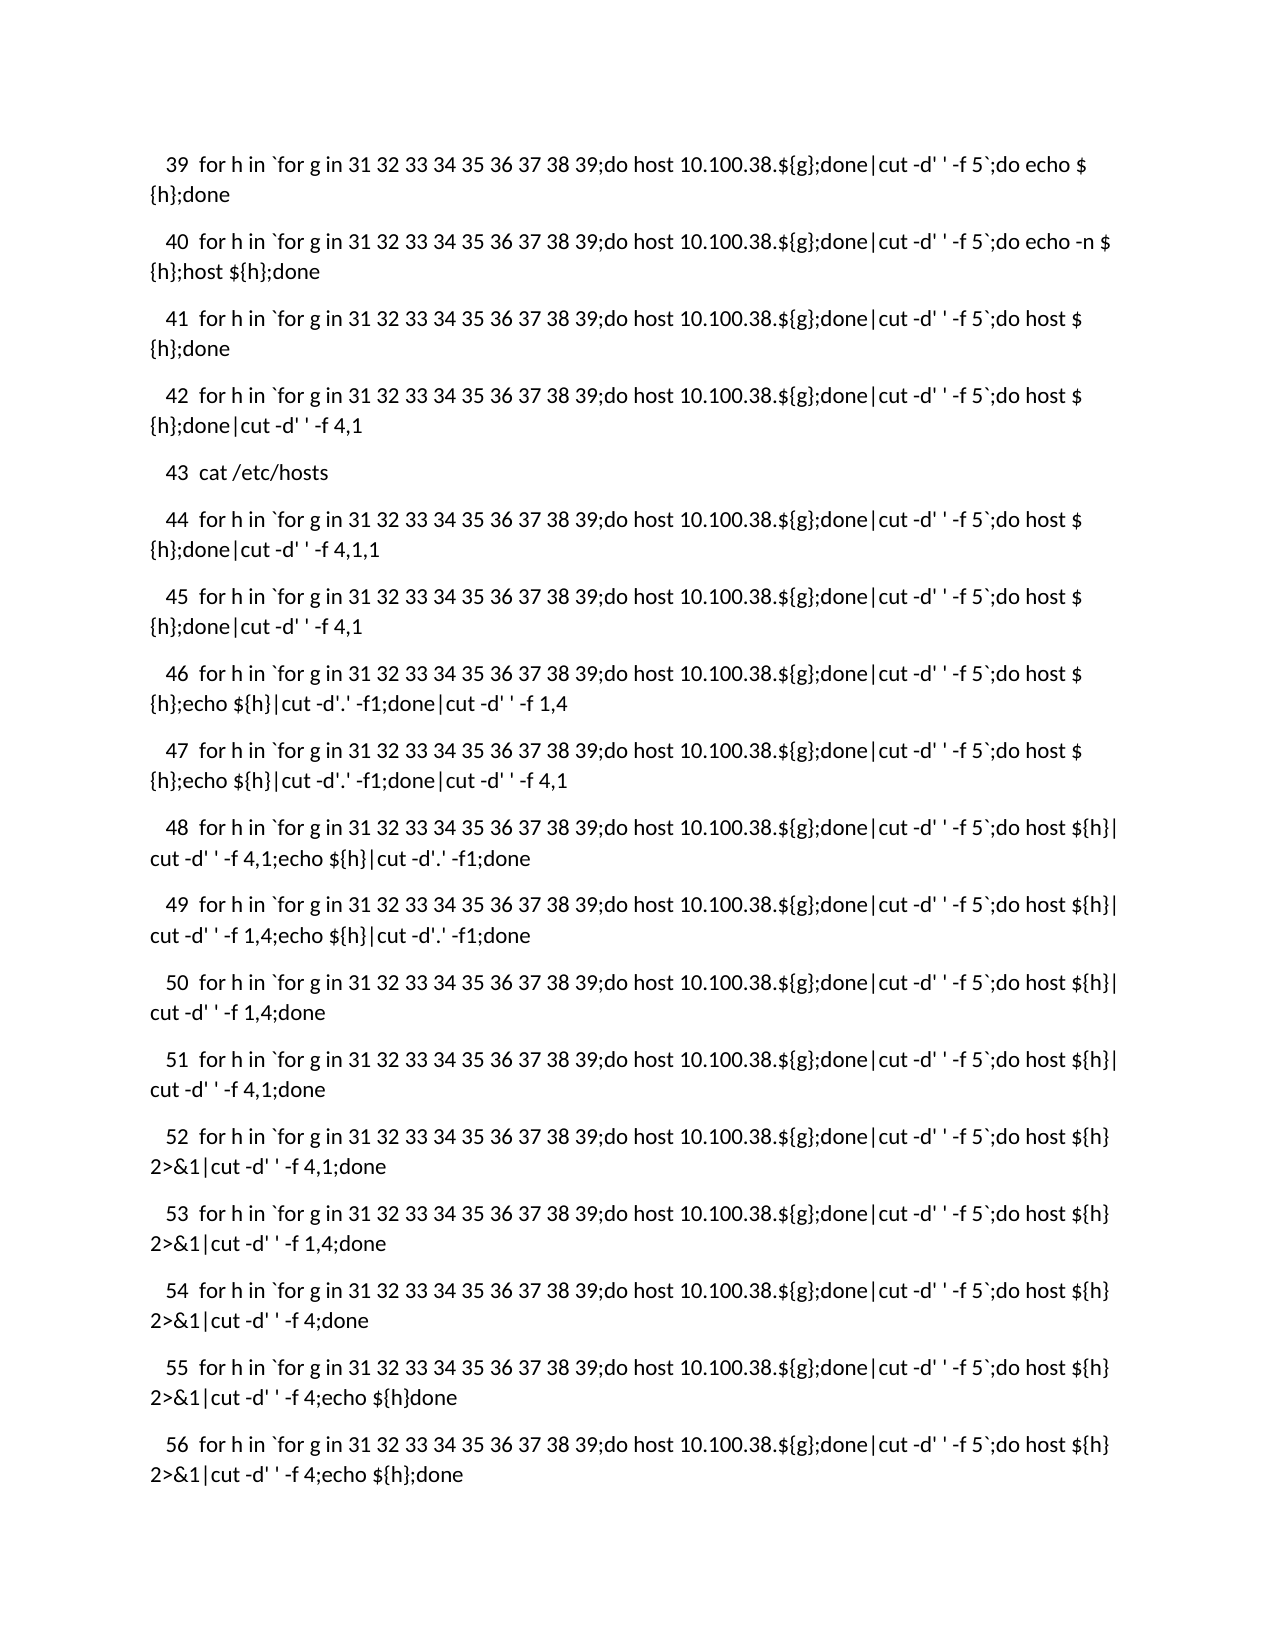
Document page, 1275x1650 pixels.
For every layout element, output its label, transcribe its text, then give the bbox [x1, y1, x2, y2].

text 55 for h in `for g in 31 32 33 34 35 36 37 38 39;do host 10.100.38.${g};done|cut -d' ' -f 5`;do host ${h} 2>&1|cut -d' ' -f 4;echo ${h}done [150, 1353, 1125, 1411]
text 49 for h in `for g in 31 32 33 34 35 36 37 38 39;do host 10.100.38.${g};done|cut -d' ' -f 5`;do host ${h}|cut -d' ' -f 1,4;echo ${h}|cut -d'.' -f1;done [150, 891, 1125, 949]
text 42 for h in `for g in 31 32 33 34 35 36 37 38 39;do host 10.100.38.${g};done|cut -d' ' -f 5`;do host ${h};done|cut -d' ' -f 4,1 [150, 381, 1125, 439]
text 54 for h in `for g in 31 32 33 34 35 36 37 38 39;do host 10.100.38.${g};done|cut -d' ' -f 5`;do host ${h} 2>&1|cut -d' ' -f 4;done [150, 1276, 1125, 1334]
text 43 cat /etc/hosts [150, 458, 1125, 486]
text 56 for h in `for g in 31 32 33 34 35 36 37 38 39;do host 10.100.38.${g};done|cut -d' ' -f 5`;do host ${h} 2>&1|cut -d' ' -f 4;echo ${h};done [150, 1430, 1125, 1488]
text 51 for h in `for g in 31 32 33 34 35 36 37 38 39;do host 10.100.38.${g};done|cut -d' ' -f 5`;do host ${h}|cut -d' ' -f 4,1;done [150, 1045, 1125, 1103]
text 53 for h in `for g in 31 32 33 34 35 36 37 38 39;do host 10.100.38.${g};done|cut -d' ' -f 5`;do host ${h} 2>&1|cut -d' ' -f 1,4;done [150, 1199, 1125, 1257]
text 41 for h in `for g in 31 32 33 34 35 36 37 38 39;do host 10.100.38.${g};done|cut -d' ' -f 5`;do host ${h};done [150, 304, 1125, 362]
text 48 for h in `for g in 31 32 33 34 35 36 37 38 39;do host 10.100.38.${g};done|cut -d' ' -f 5`;do host ${h}|cut -d' ' -f 4,1;echo ${h}|cut -d'.' -f1;done [150, 813, 1125, 872]
text 39 for h in `for g in 31 32 33 34 35 36 37 38 39;do host 10.100.38.${g};done|cut -d' ' -f 5`;do echo ${h};done [150, 150, 1125, 208]
text 45 for h in `for g in 31 32 33 34 35 36 37 38 39;do host 10.100.38.${g};done|cut -d' ' -f 5`;do host ${h};done|cut -d' ' -f 4,1 [150, 582, 1125, 641]
text 40 for h in `for g in 31 32 33 34 35 36 37 38 39;do host 10.100.38.${g};done|cut -d' ' -f 5`;do echo -n ${h};host ${h};done [150, 227, 1125, 285]
text 52 for h in `for g in 31 32 33 34 35 36 37 38 39;do host 10.100.38.${g};done|cut -d' ' -f 5`;do host ${h} 2>&1|cut -d' ' -f 4,1;done [150, 1122, 1125, 1180]
text 46 for h in `for g in 31 32 33 34 35 36 37 38 39;do host 10.100.38.${g};done|cut -d' ' -f 5`;do host ${h};echo ${h}|cut -d'.' -f1;done|cut -d' ' -f 1,4 [150, 659, 1125, 718]
text 47 for h in `for g in 31 32 33 34 35 36 37 38 39;do host 10.100.38.${g};done|cut -d' ' -f 5`;do host ${h};echo ${h}|cut -d'.' -f1;done|cut -d' ' -f 4,1 [150, 736, 1125, 795]
text 50 for h in `for g in 31 32 33 34 35 36 37 38 39;do host 10.100.38.${g};done|cut -d' ' -f 5`;do host ${h}|cut -d' ' -f 1,4;done [150, 968, 1125, 1026]
text 44 for h in `for g in 31 32 33 34 35 36 37 38 39;do host 10.100.38.${g};done|cut -d' ' -f 5`;do host ${h};done|cut -d' ' -f 4,1,1 [150, 505, 1125, 563]
